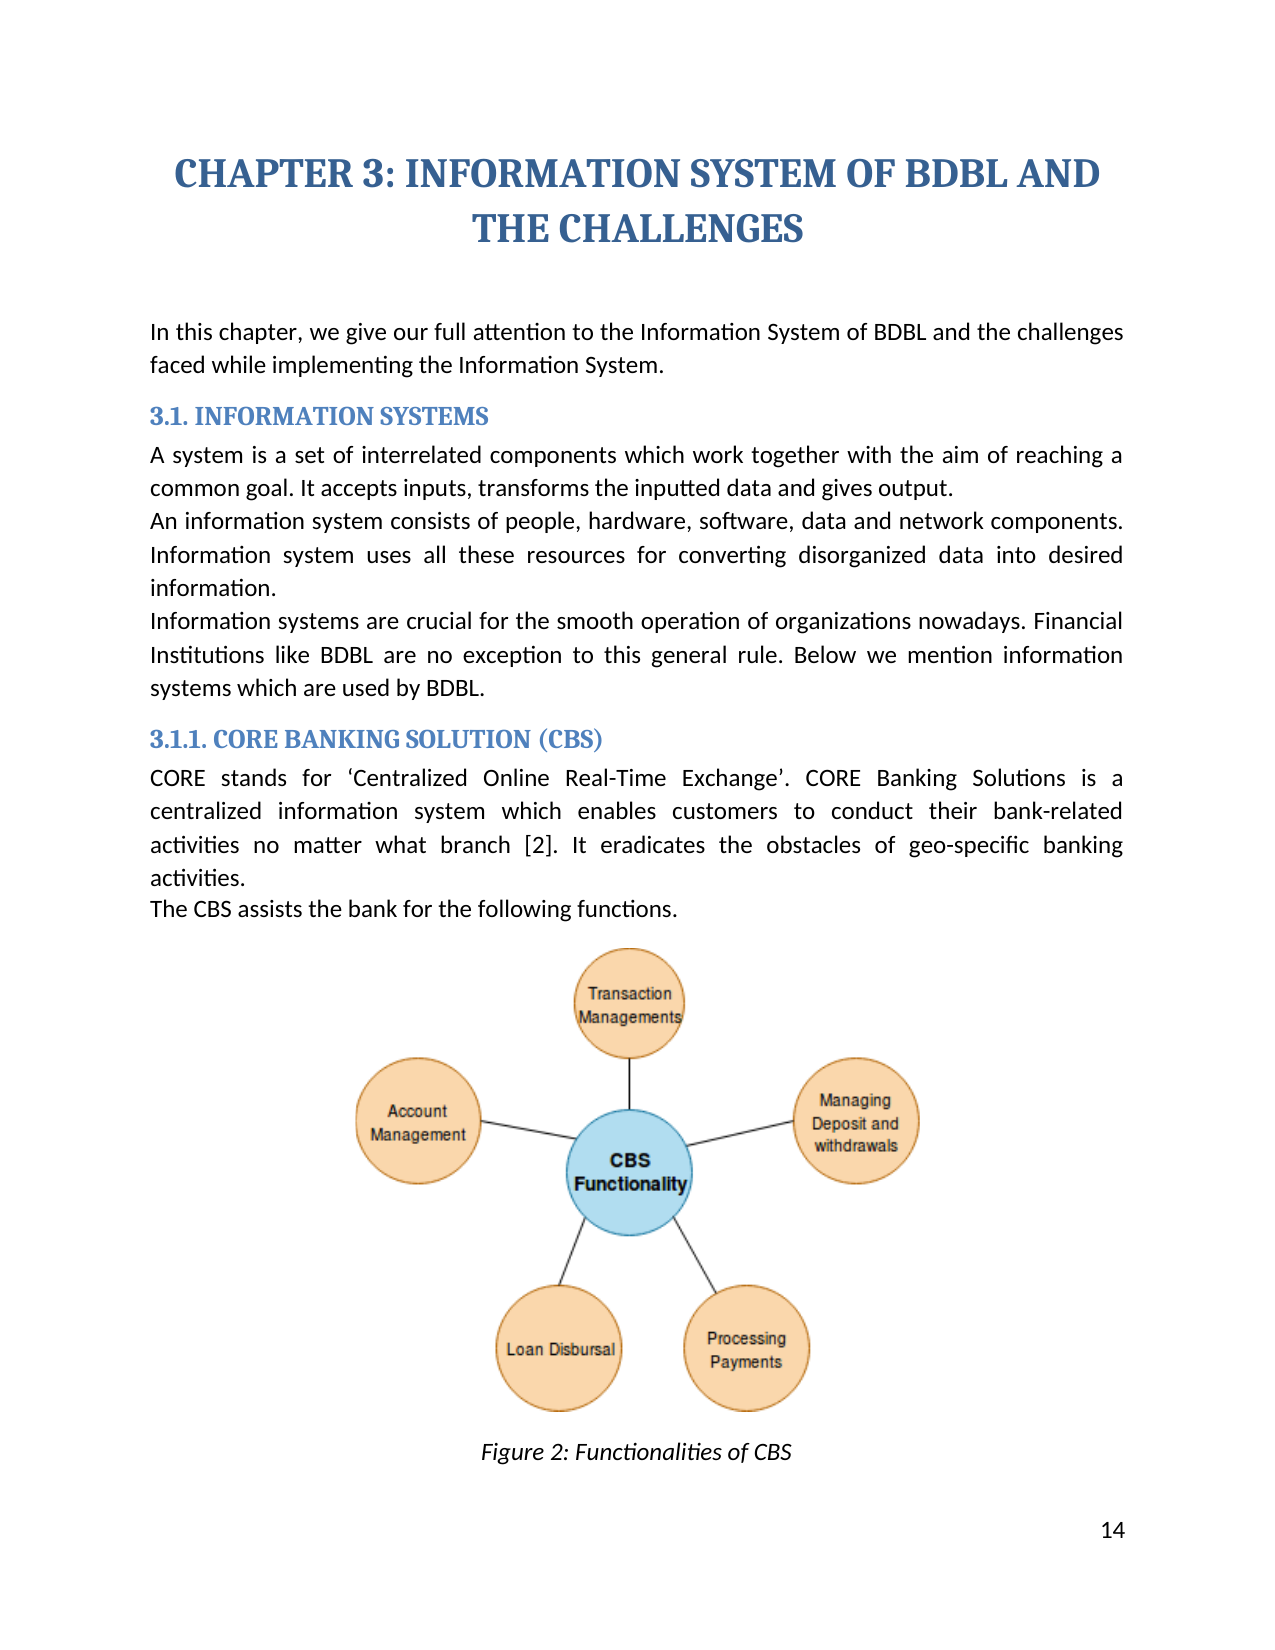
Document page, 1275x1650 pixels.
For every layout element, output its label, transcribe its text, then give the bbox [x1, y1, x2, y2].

picture [355, 948, 920, 1412]
text Figure 2: Functionalities of CBS [150, 1436, 1125, 1467]
text In this chapter, we give our full attention to the Information System of BDBL and the challenges faced while implementing the Information System. [150, 313, 1125, 380]
text CORE stands for ‘Centralized Online Real-Time Exchange’. CORE Banking Solutions is a centralized information system which enables customers to conduct their bank-related activities no matter what branch [2]. It eradicates the obstacles of geo-specific banking activities. [150, 760, 1125, 893]
text Information systems are crucial for the smooth operation of organizations nowadays. Financial Institutions like BDBL are no exception to this general rule. Below we mention information systems which are used by BDBL. [150, 603, 1125, 703]
subtitle 3.1.1. CORE BANKING SOLUTION (CBS) [150, 724, 1125, 755]
text The CBS assists the bank for the following functions. [150, 893, 1125, 923]
subtitle 3.1. INFORMATION SYSTEMS [150, 401, 1125, 432]
subtitle CHAPTER 3: INFORMATION SYSTEM OF BDBL AND THE CHALLENGES [150, 150, 1125, 253]
text A system is a set of interrelated components which work together with the aim of reaching a common goal. It accepts inputs, transforms the inputted data and gives output. [150, 436, 1125, 503]
text An information system consists of people, hardware, software, data and network components. Information system uses all these resources for converting disorganized data into desired information. [150, 503, 1125, 603]
